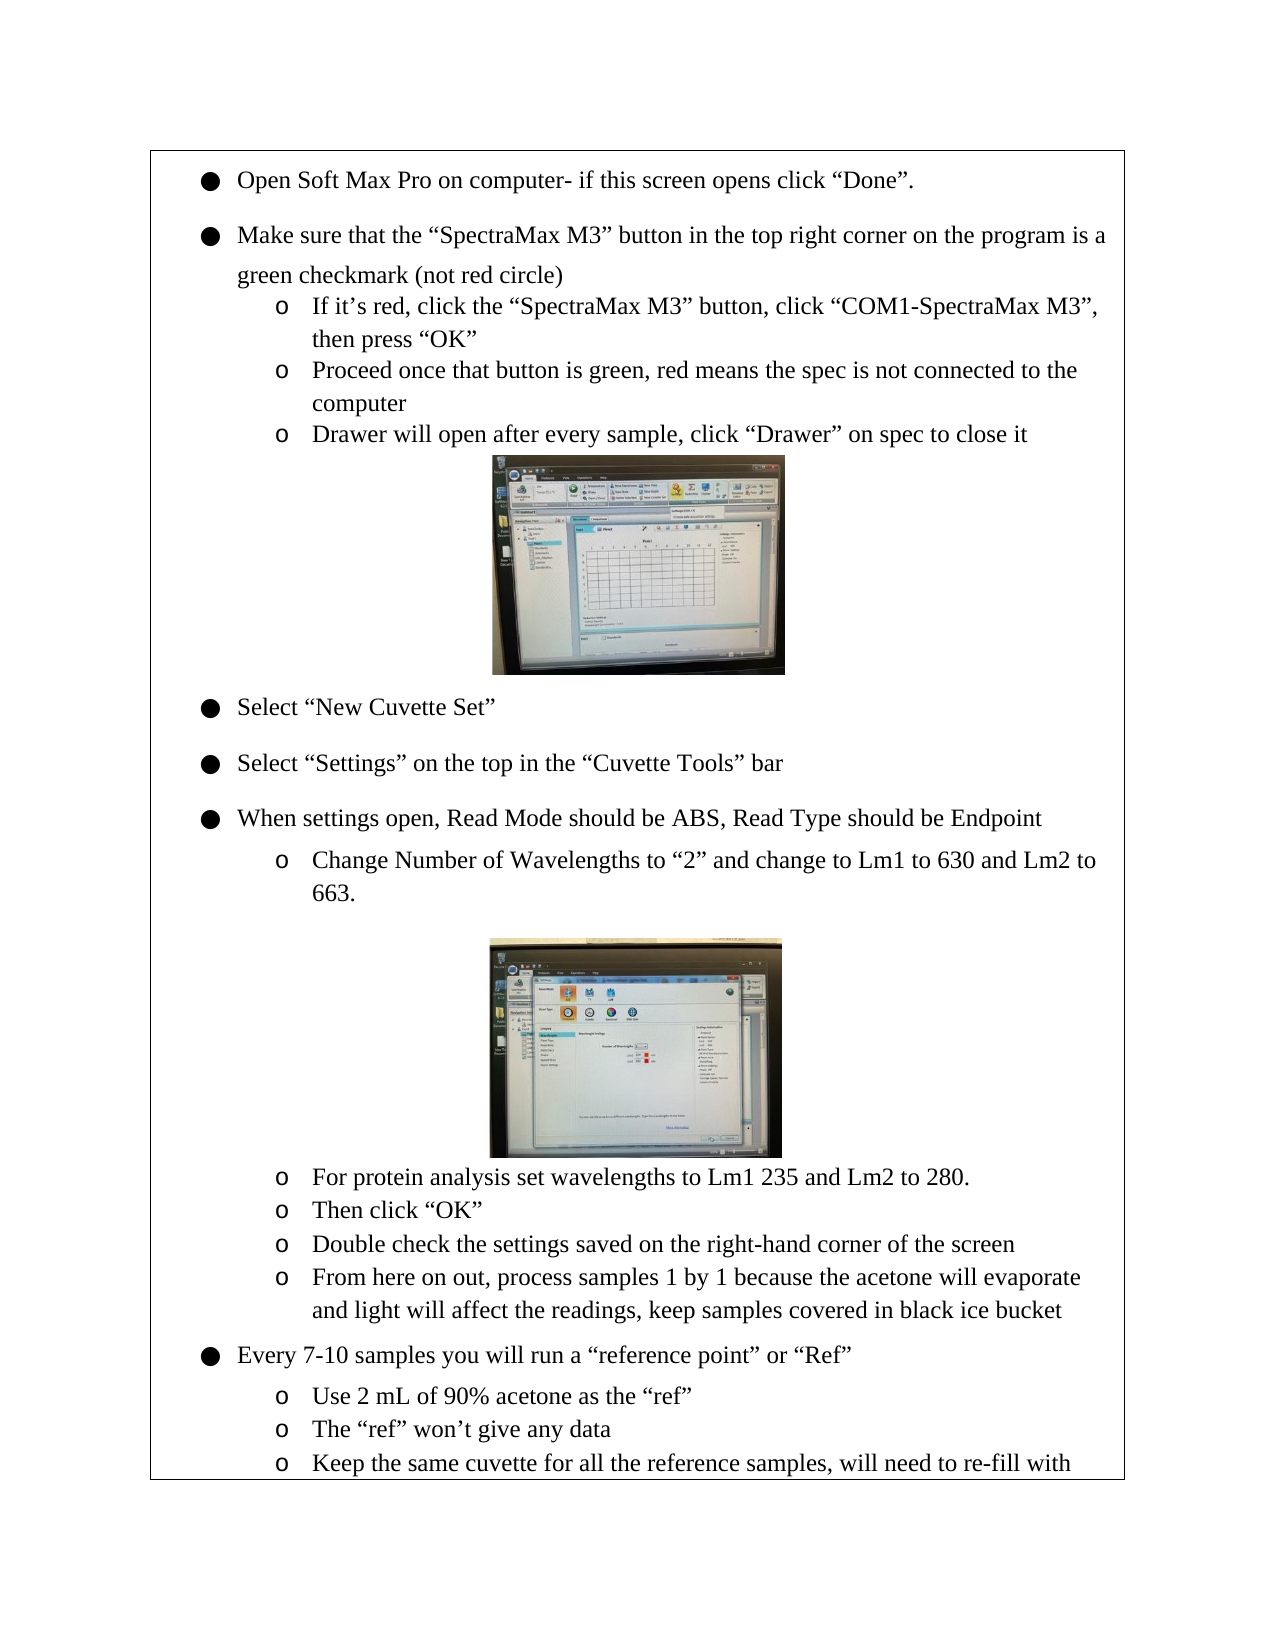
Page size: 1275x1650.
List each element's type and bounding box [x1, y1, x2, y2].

picture [492, 455, 785, 675]
table_cell [151, 151, 1124, 1479]
picture [489, 938, 782, 1158]
